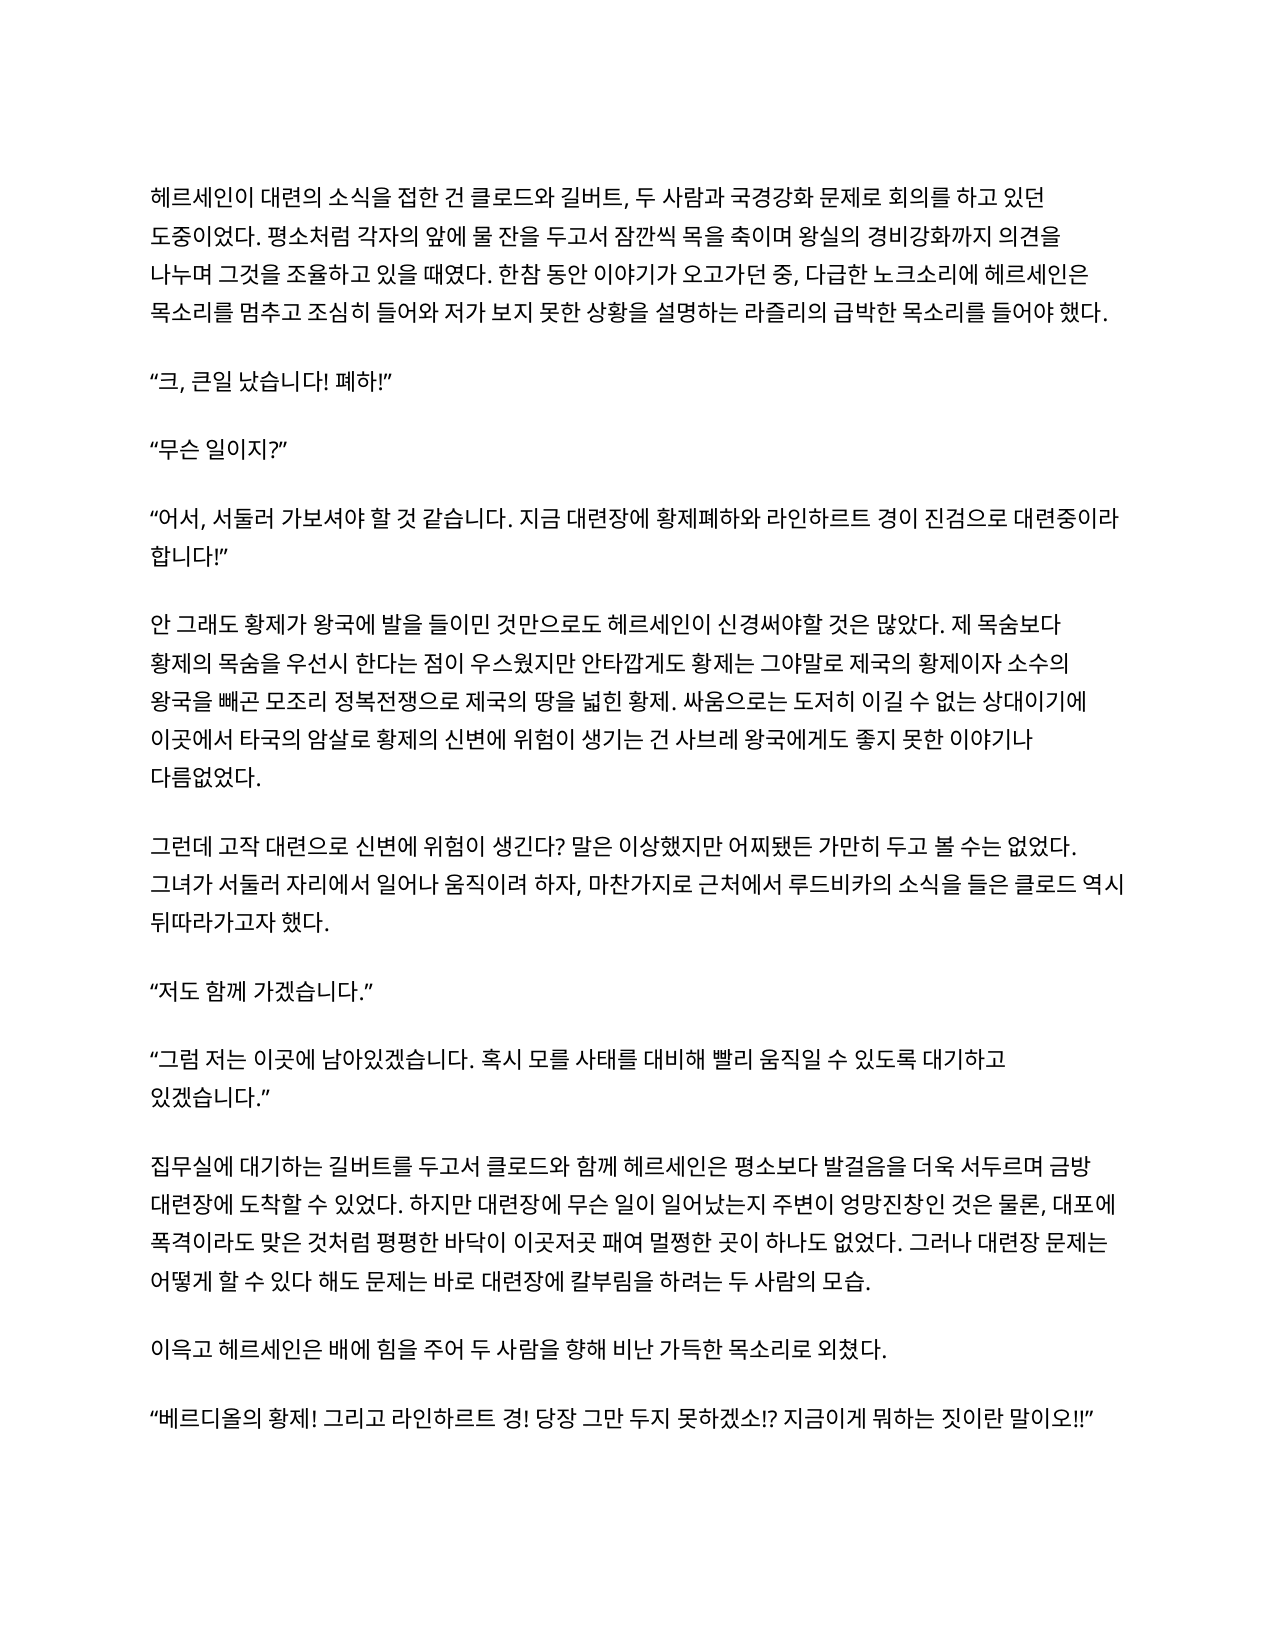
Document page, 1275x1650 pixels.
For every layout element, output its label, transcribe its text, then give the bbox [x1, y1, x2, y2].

text 헤르세인이 대련의 소식을 접한 건 클로드와 길버트, 두 사람과 국경강화 문제로 회의를 하고 있던 도중이었다. 평소처럼 각자의 앞에 물 잔을 두고서 잠깐씩 목을 축이며 왕실의 경비강화까지 의견을 나누며 그것을 조율하고 있을 때였다. 한참 동안 이야기가 오고가던 중, 다급한 노크소리에 헤르세인은 목소리를 멈추고 조심히 들어와 저가 보지 못한 상황을 설명하는 라즐리의 급박한 목소리를 들어야 했다. [150, 180, 1125, 328]
text “어서, 서둘러 가보셔야 할 것 같습니다. 지금 대련장에 황제폐하와 라인하르트 경이 진검으로 대련중이라 합니다!” [150, 501, 1125, 572]
text 이윽고 헤르세인은 배에 힘을 주어 두 사람을 향해 비난 가득한 목소리로 외쳤다. [150, 1332, 1125, 1365]
text “무슨 일이지?” [150, 432, 1125, 465]
text 집무실에 대기하는 길버트를 두고서 클로드와 함께 헤르세인은 평소보다 발걸음을 더욱 서두르며 금방 대련장에 도착할 수 있었다. 하지만 대련장에 무슨 일이 일어났는지 주변이 엉망진창인 것은 물론, 대포에 폭격이라도 맞은 것처럼 평평한 바닥이 이곳저곳 패여 멀쩡한 곳이 하나도 없었다. 그러나 대련장 문제는 어떻게 할 수 있다 해도 문제는 바로 대련장에 칼부림을 하려는 두 사람의 모습. [150, 1149, 1125, 1297]
text “저도 함께 가겠습니다.” [150, 973, 1125, 1007]
text “베르디올의 황제! 그리고 라인하르트 경! 당장 그만 두지 못하겠소!? 지금이게 뭐하는 짓이란 말이오!!” [150, 1401, 1125, 1434]
text 그런데 고작 대련으로 신변에 위험이 생긴다? 말은 이상했지만 어찌됐든 가만히 두고 볼 수는 없었다. 그녀가 서둘러 자리에서 일어나 움직이려 하자, 마찬가지로 근처에서 루드비카의 소식을 들은 클로드 역시 뒤따라가고자 했다. [150, 828, 1125, 938]
text “크, 큰일 났습니다! 폐하!” [150, 363, 1125, 397]
text “그럼 저는 이곳에 남아있겠습니다. 혹시 모를 사태를 대비해 빨리 움직일 수 있도록 대기하고 있겠습니다.” [150, 1042, 1125, 1114]
text 안 그래도 황제가 왕국에 발을 들이민 것만으로도 헤르세인이 신경써야할 것은 많았다. 제 목숨보다 황제의 목숨을 우선시 한다는 점이 우스웠지만 안타깝게도 황제는 그야말로 제국의 황제이자 소수의 왕국을 빼곤 모조리 정복전쟁으로 제국의 땅을 넓힌 황제. 싸움으로는 도저히 이길 수 없는 상대이기에 이곳에서 타국의 암살로 황제의 신변에 위험이 생기는 건 사브레 왕국에게도 좋지 못한 이야기나 다름없었다. [150, 607, 1125, 793]
